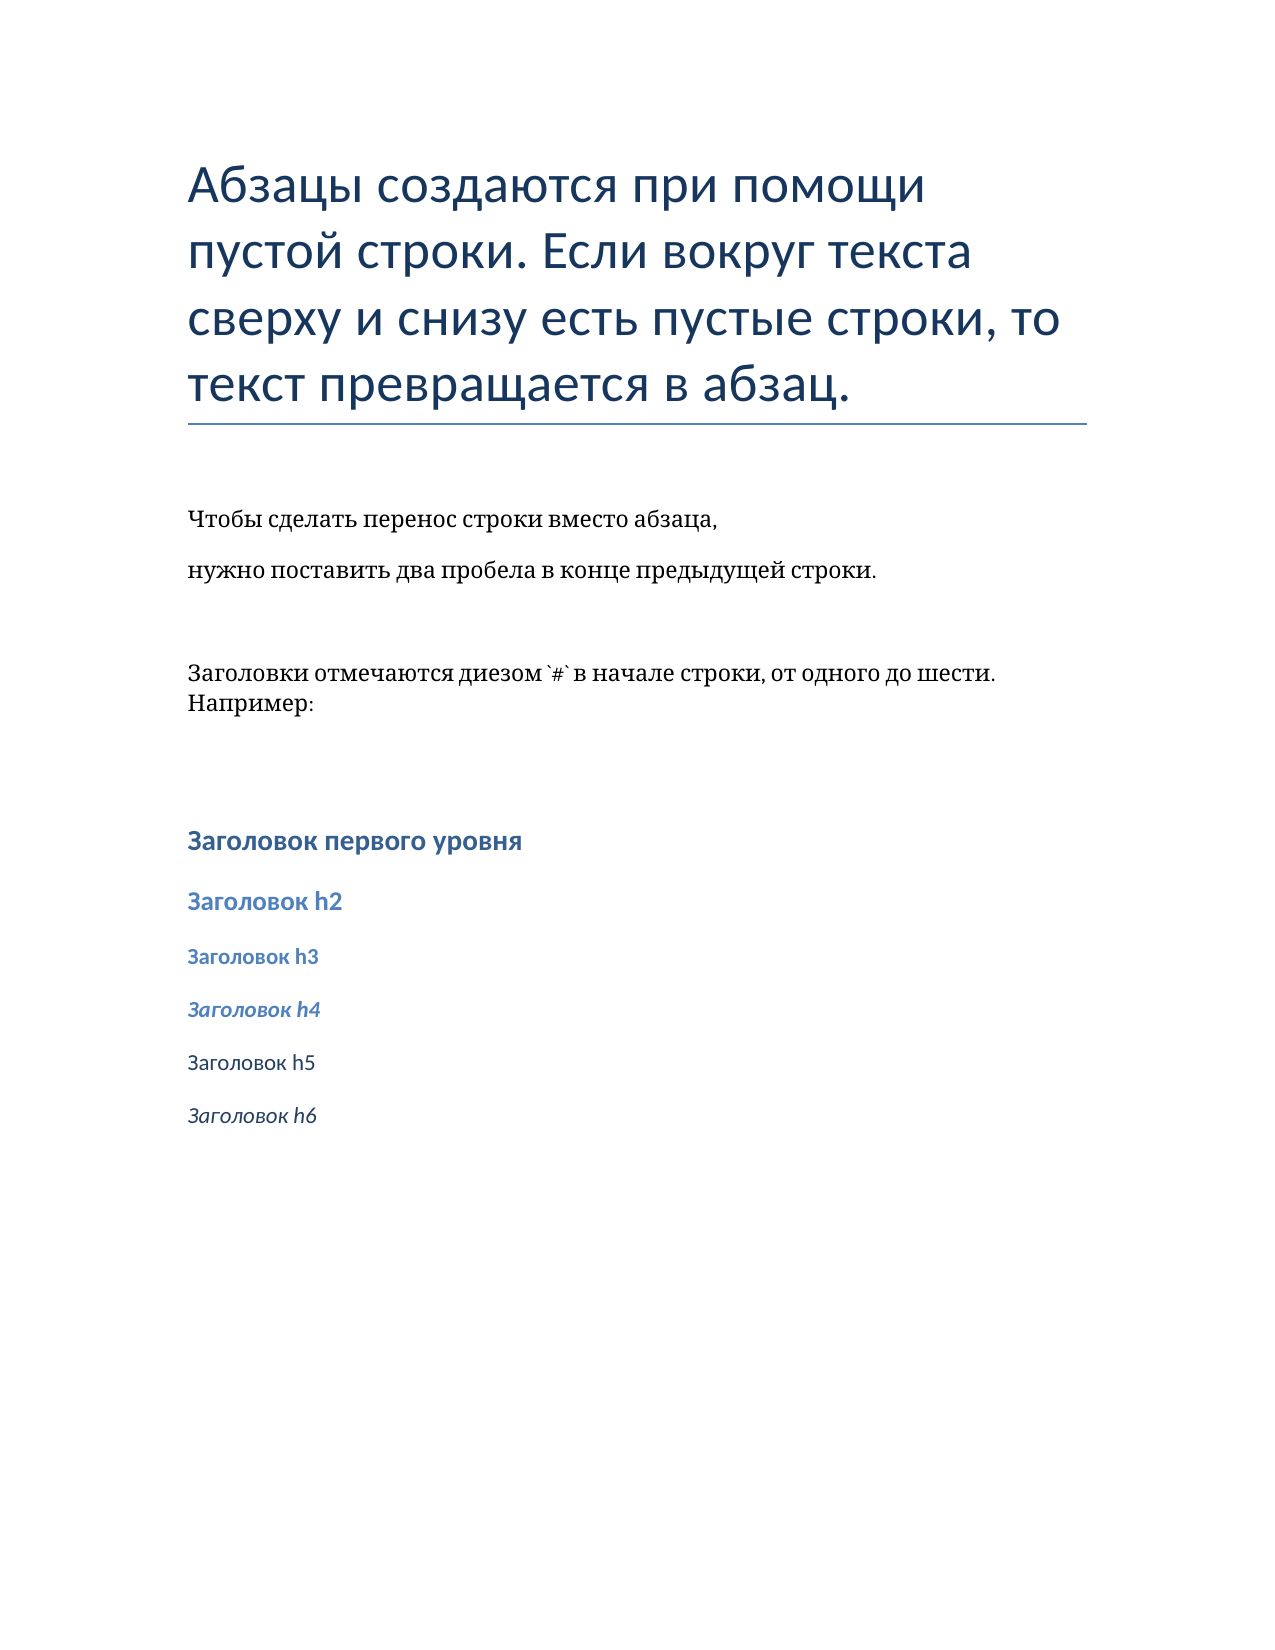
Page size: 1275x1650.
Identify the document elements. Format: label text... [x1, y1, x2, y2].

text Заголовки отмечаются диезом `#` в начале строки, от одного до шести. Например: [187, 660, 1087, 717]
subtitle Заголовок h5 [187, 1048, 1087, 1076]
text Чтобы сделать перенос строки вместо абзаца, [187, 507, 1087, 534]
subtitle Заголовок h2 [187, 884, 1087, 917]
title Абзацы создаются при помощи пустой строки. Если вокруг текста сверху и снизу есть пустые строки, то текст превращается в абзац. [187, 150, 1087, 425]
subtitle Заголовок h3 [187, 942, 1087, 970]
subtitle Заголовок h6 [187, 1101, 1087, 1129]
text нужно поставить два пробела в конце предыдущей строки. [187, 558, 1087, 585]
subtitle Заголовок h4 [187, 995, 1087, 1023]
subtitle Заголовок первого уровня [187, 822, 1087, 857]
